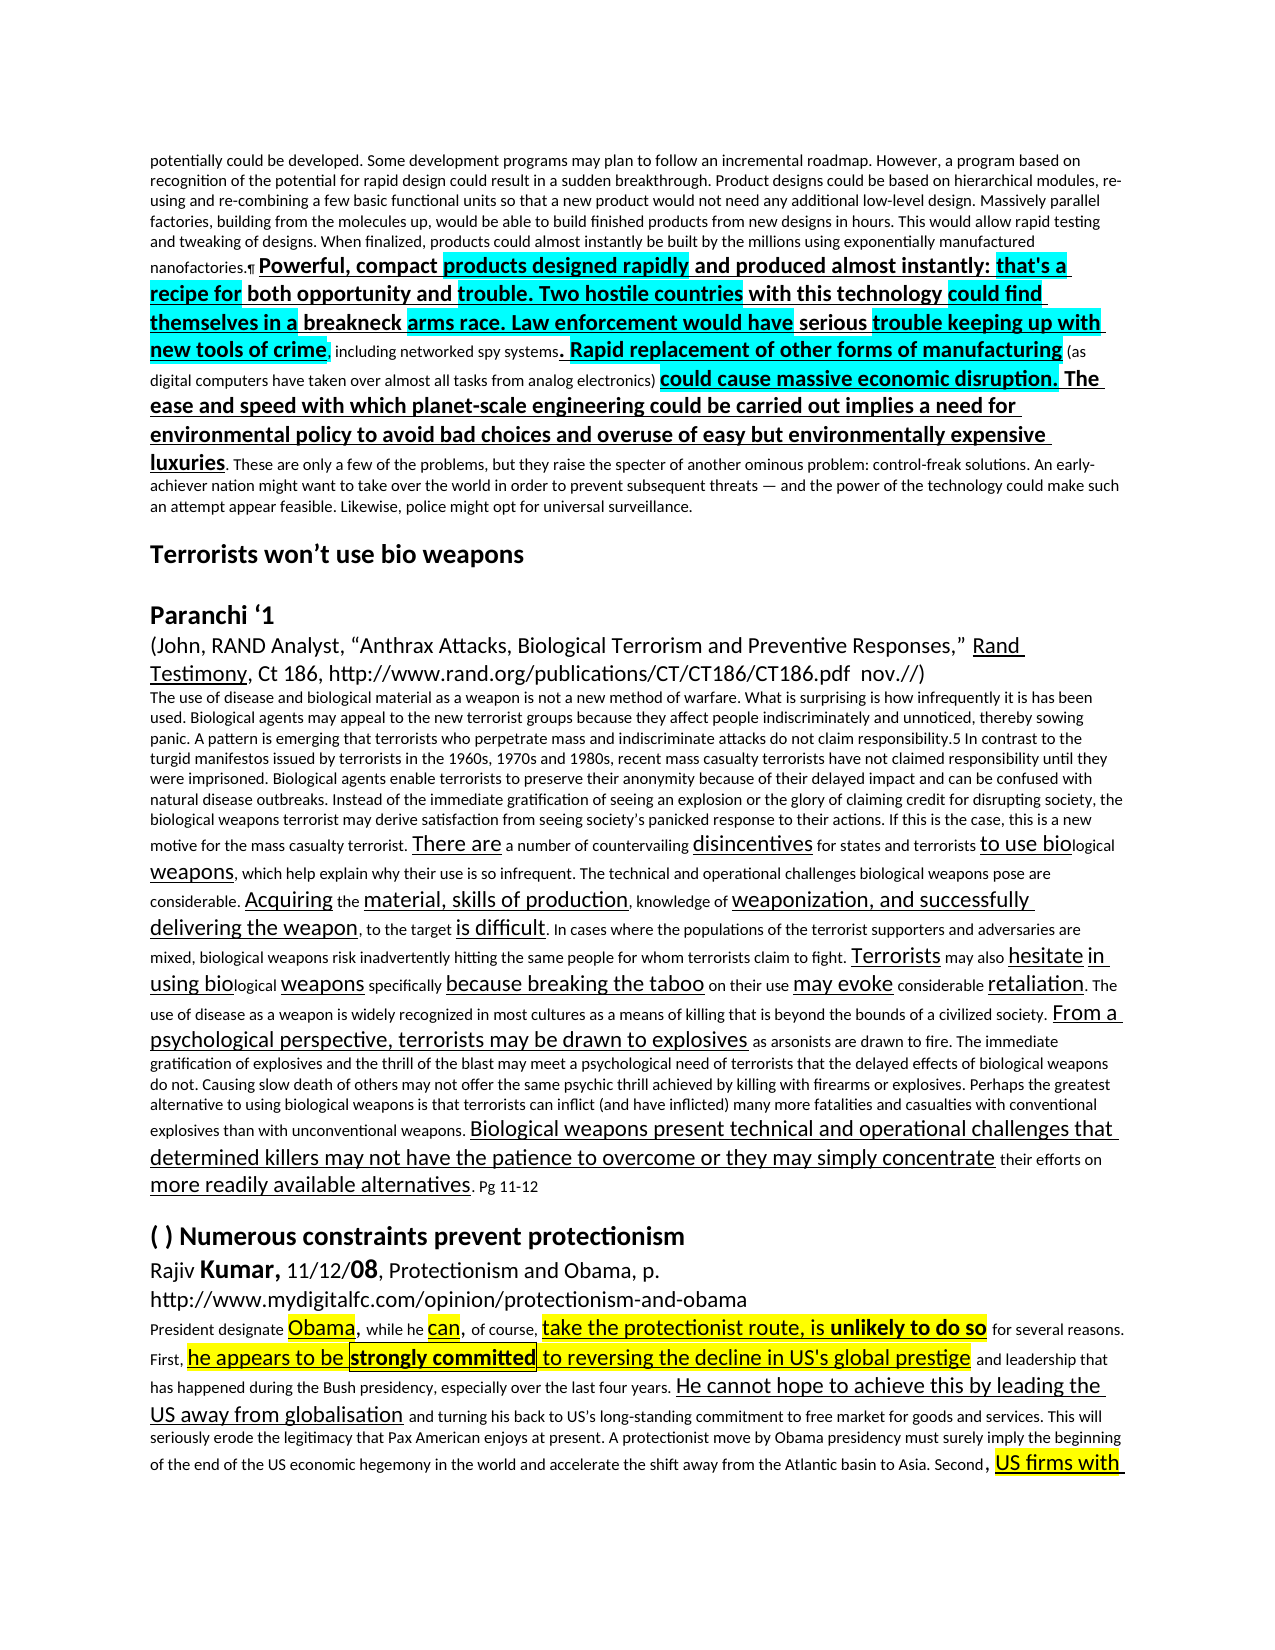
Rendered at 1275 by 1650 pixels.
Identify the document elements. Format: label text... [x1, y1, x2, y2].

text Paranchi ‘1 [150, 598, 1125, 631]
text (John, RAND Analyst, “Anthrax Attacks, Biological Terrorism and Preventive Responses,” Rand Testimony, Ct 186, http://www.rand.org/publications/CT/CT186/CT186.pdf nov.//) [150, 631, 1125, 687]
text The use of disease and biological material as a weapon is not a new method of warfare. What is surprising is how infrequently it is has been used. Biological agents may appeal to the new terrorist groups because they affect people indiscriminately and unnoticed, thereby sowing panic. A pattern is emerging that terrorists who perpetrate mass and indiscriminate attacks do not claim responsibility.5 In contrast to the turgid manifestos issued by terrorists in the 1960s, 1970s and 1980s, recent mass casualty terrorists have not claimed responsibility until they were imprisoned. Biological agents enable terrorists to preserve their anonymity because of their delayed impact and can be confused with natural disease outbreaks. Instead of the immediate gratification of seeing an explosion or the glory of claiming credit for disrupting society, the biological weapons terrorist may derive satisfaction from seeing society’s panicked response to their actions. If this is the case, this is a new motive for the mass casualty terrorist. There are a number of countervailing disincentives for states and terrorists to use biological weapons, which help explain why their use is so infrequent. The technical and operational challenges biological weapons pose are considerable. Acquiring the material, skills of production, knowledge of weaponization, and successfully delivering the weapon, to the target is difficult. In cases where the populations of the terrorist supporters and adversaries are mixed, biological weapons risk inadvertently hitting the same people for whom terrorists claim to fight. Terrorists may also hesitate in using biological weapons specifically because breaking the taboo on their use may evoke considerable retaliation. The use of disease as a weapon is widely recognized in most cultures as a means of killing that is beyond the bounds of a civilized society. From a psychological perspective, terrorists may be drawn to explosives as arsonists are drawn to fire. The immediate gratification of explosives and the thrill of the blast may meet a psychological need of terrorists that the delayed effects of biological weapons do not. Causing slow death of others may not offer the same psychic thrill achieved by killing with firearms or explosives. Perhaps the greatest alternative to using biological weapons is that terrorists can inflict (and have inflicted) many more fatalities and casualties with conventional explosives than with unconventional weapons. Biological weapons present technical and operational challenges that determined killers may not have the patience to overcome or they may simply concentrate their efforts on more readily available alternatives. Pg 11-12 [150, 687, 1125, 1199]
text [150, 150, 1125, 516]
subtitle Terrorists won’t use bio weapons [150, 537, 1125, 570]
subtitle ( ) Numerous constraints prevent protectionism [150, 1219, 1125, 1252]
text Rajiv Kumar, 11/12/08, Protectionism and Obama, p. http://www.mydigitalfc.com/opinion/protectionism-and-obama [150, 1252, 1125, 1313]
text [150, 1313, 1125, 1476]
